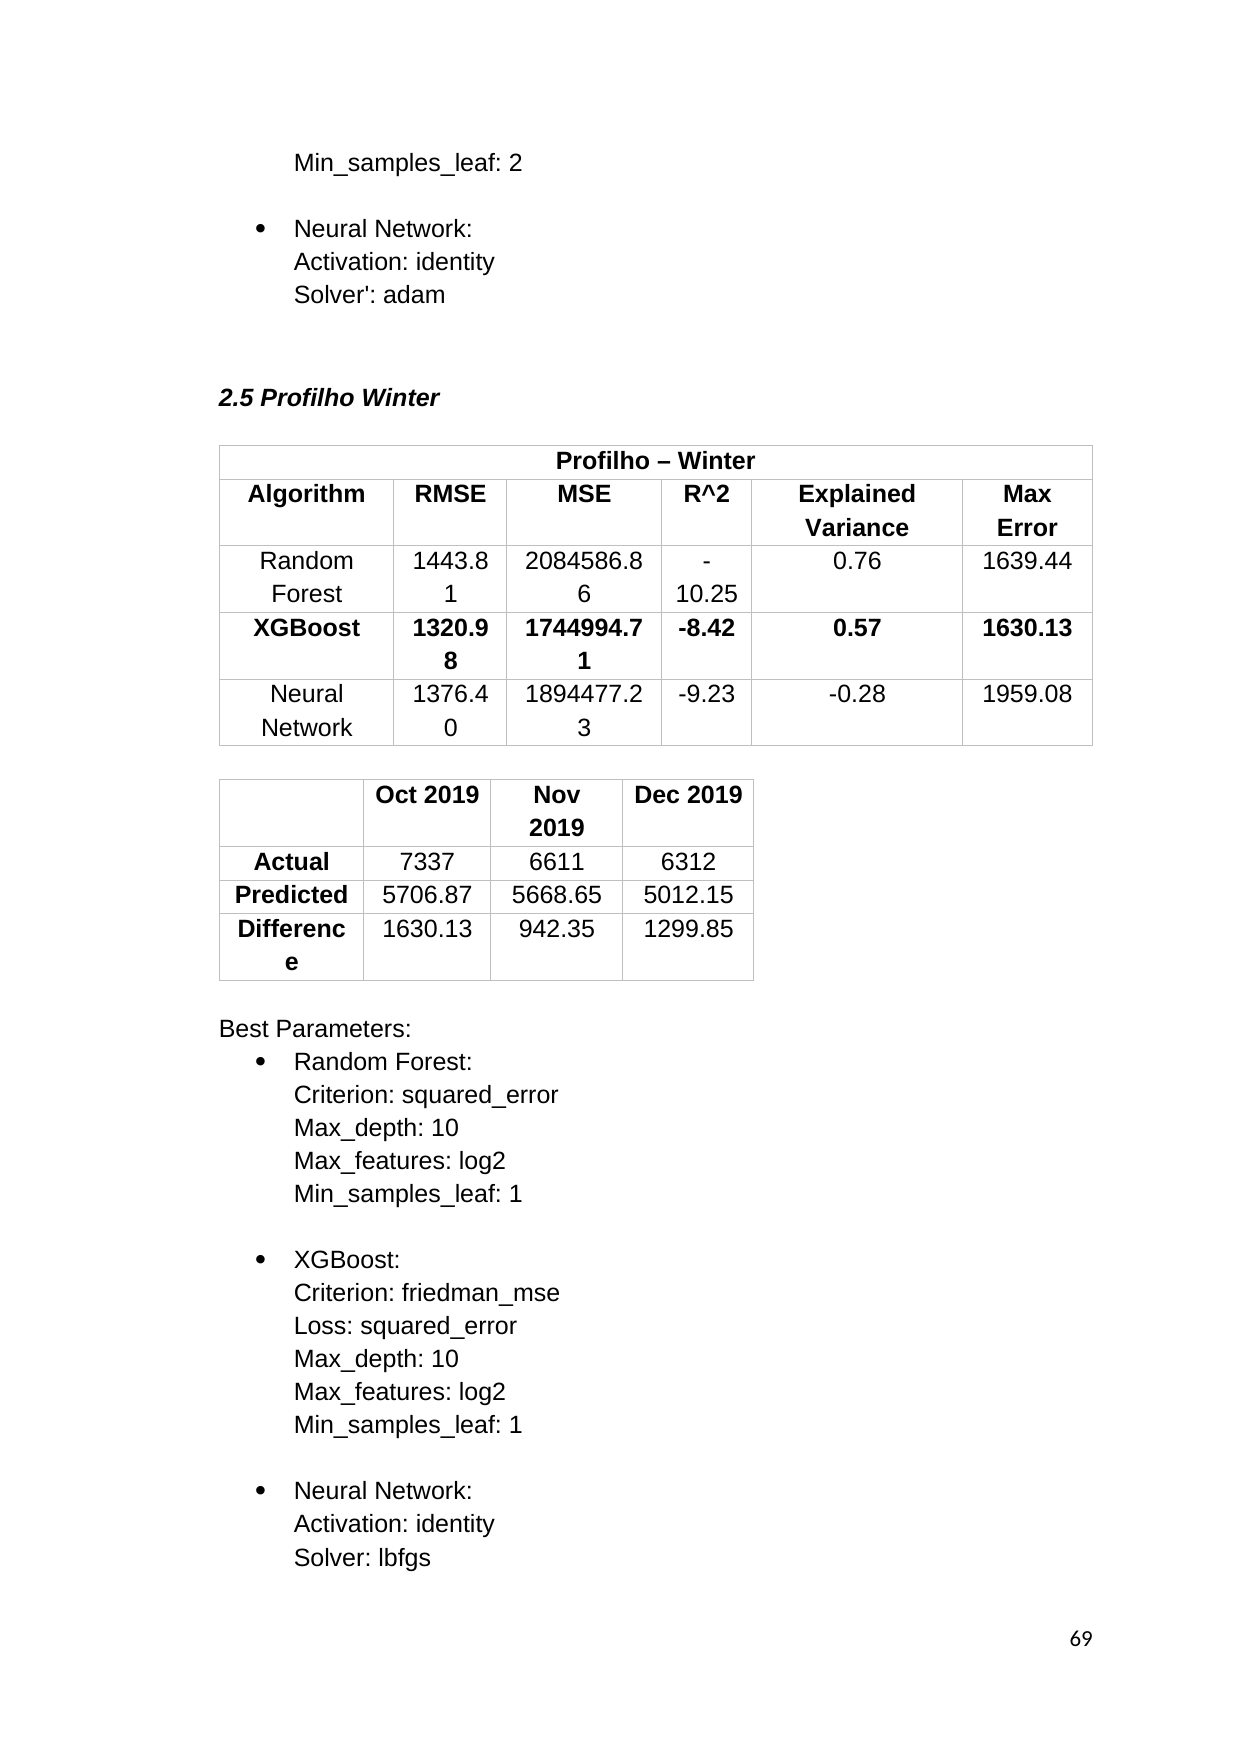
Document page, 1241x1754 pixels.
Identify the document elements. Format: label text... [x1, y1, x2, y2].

list Neural Network: [256, 214, 1092, 243]
list Max_features: log2 [293, 1377, 1092, 1406]
table_cell 1894477.23 [507, 680, 661, 745]
table_header Nov 2019 [491, 780, 622, 846]
list Max_depth: 10 [293, 1113, 1092, 1142]
list Loss: squared_error [293, 1311, 1092, 1340]
table_cell Random Forest [220, 546, 393, 612]
table_cell Predicted [220, 881, 363, 913]
table_cell -8.42 [662, 613, 751, 678]
list Criterion: squared_error [293, 1080, 1092, 1109]
table_cell -10.25 [662, 546, 751, 612]
list Activation: identity [293, 1509, 1092, 1538]
table_cell 1443.81 [394, 546, 506, 612]
list Max_features: log2 [293, 1146, 1092, 1175]
table_header [220, 780, 363, 846]
table_cell -9.23 [662, 680, 751, 745]
table_cell 5668.65 [491, 881, 622, 913]
text Best Parameters: [218, 1014, 1092, 1043]
table_header Oct 2019 [364, 780, 490, 846]
table_cell 2084586.86 [507, 546, 661, 612]
table_cell 1744994.71 [507, 613, 661, 678]
table_cell MSE [507, 480, 661, 545]
table_cell 1639.44 [963, 546, 1092, 612]
table_cell 7337 [364, 847, 490, 879]
table_cell 0.57 [752, 613, 962, 678]
table_cell 1630.13 [364, 914, 490, 980]
list Solver': adam [293, 280, 1092, 309]
list Neural Network: [256, 1476, 1092, 1505]
table_cell 1299.85 [623, 914, 753, 980]
list Activation: identity [293, 247, 1092, 276]
list Random Forest: [256, 1047, 1092, 1076]
table_cell Max Error [963, 480, 1092, 545]
list Criterion: friedman_mse [293, 1278, 1092, 1307]
table_cell Difference [220, 914, 363, 980]
table_cell -0.28 [752, 680, 962, 745]
table_header Dec 2019 [623, 780, 753, 846]
list Min_samples_leaf: 1 [293, 1410, 1092, 1439]
table_cell Neural Network [220, 680, 393, 745]
table_cell RMSE [394, 480, 506, 545]
table_cell 1320.98 [394, 613, 506, 678]
table_cell 6312 [623, 847, 753, 879]
table_cell Explained Variance [752, 480, 962, 545]
table_cell 1959.08 [963, 680, 1092, 745]
table_cell 5012.15 [623, 881, 753, 913]
table_cell R^2 [662, 480, 751, 545]
list XGBoost: [256, 1245, 1092, 1274]
subtitle 2.5 Profilho Winter [218, 383, 1092, 412]
table_cell Algorithm [220, 480, 393, 545]
table_cell 0.76 [752, 546, 962, 612]
table_cell 942.35 [491, 914, 622, 980]
table_header Profilho – Winter [220, 446, 1092, 478]
table_cell 1630.13 [963, 613, 1092, 678]
list Min_samples_leaf: 1 [293, 1179, 1092, 1208]
list Max_depth: 10 [293, 1344, 1092, 1373]
list Min_samples_leaf: 2 [293, 148, 1092, 176]
table_cell 6611 [491, 847, 622, 879]
table_cell Actual [220, 847, 363, 879]
table_cell 1376.40 [394, 680, 506, 745]
table_cell XGBoost [220, 613, 393, 678]
table_cell 5706.87 [364, 881, 490, 913]
list Solver: lbfgs [293, 1542, 1092, 1571]
